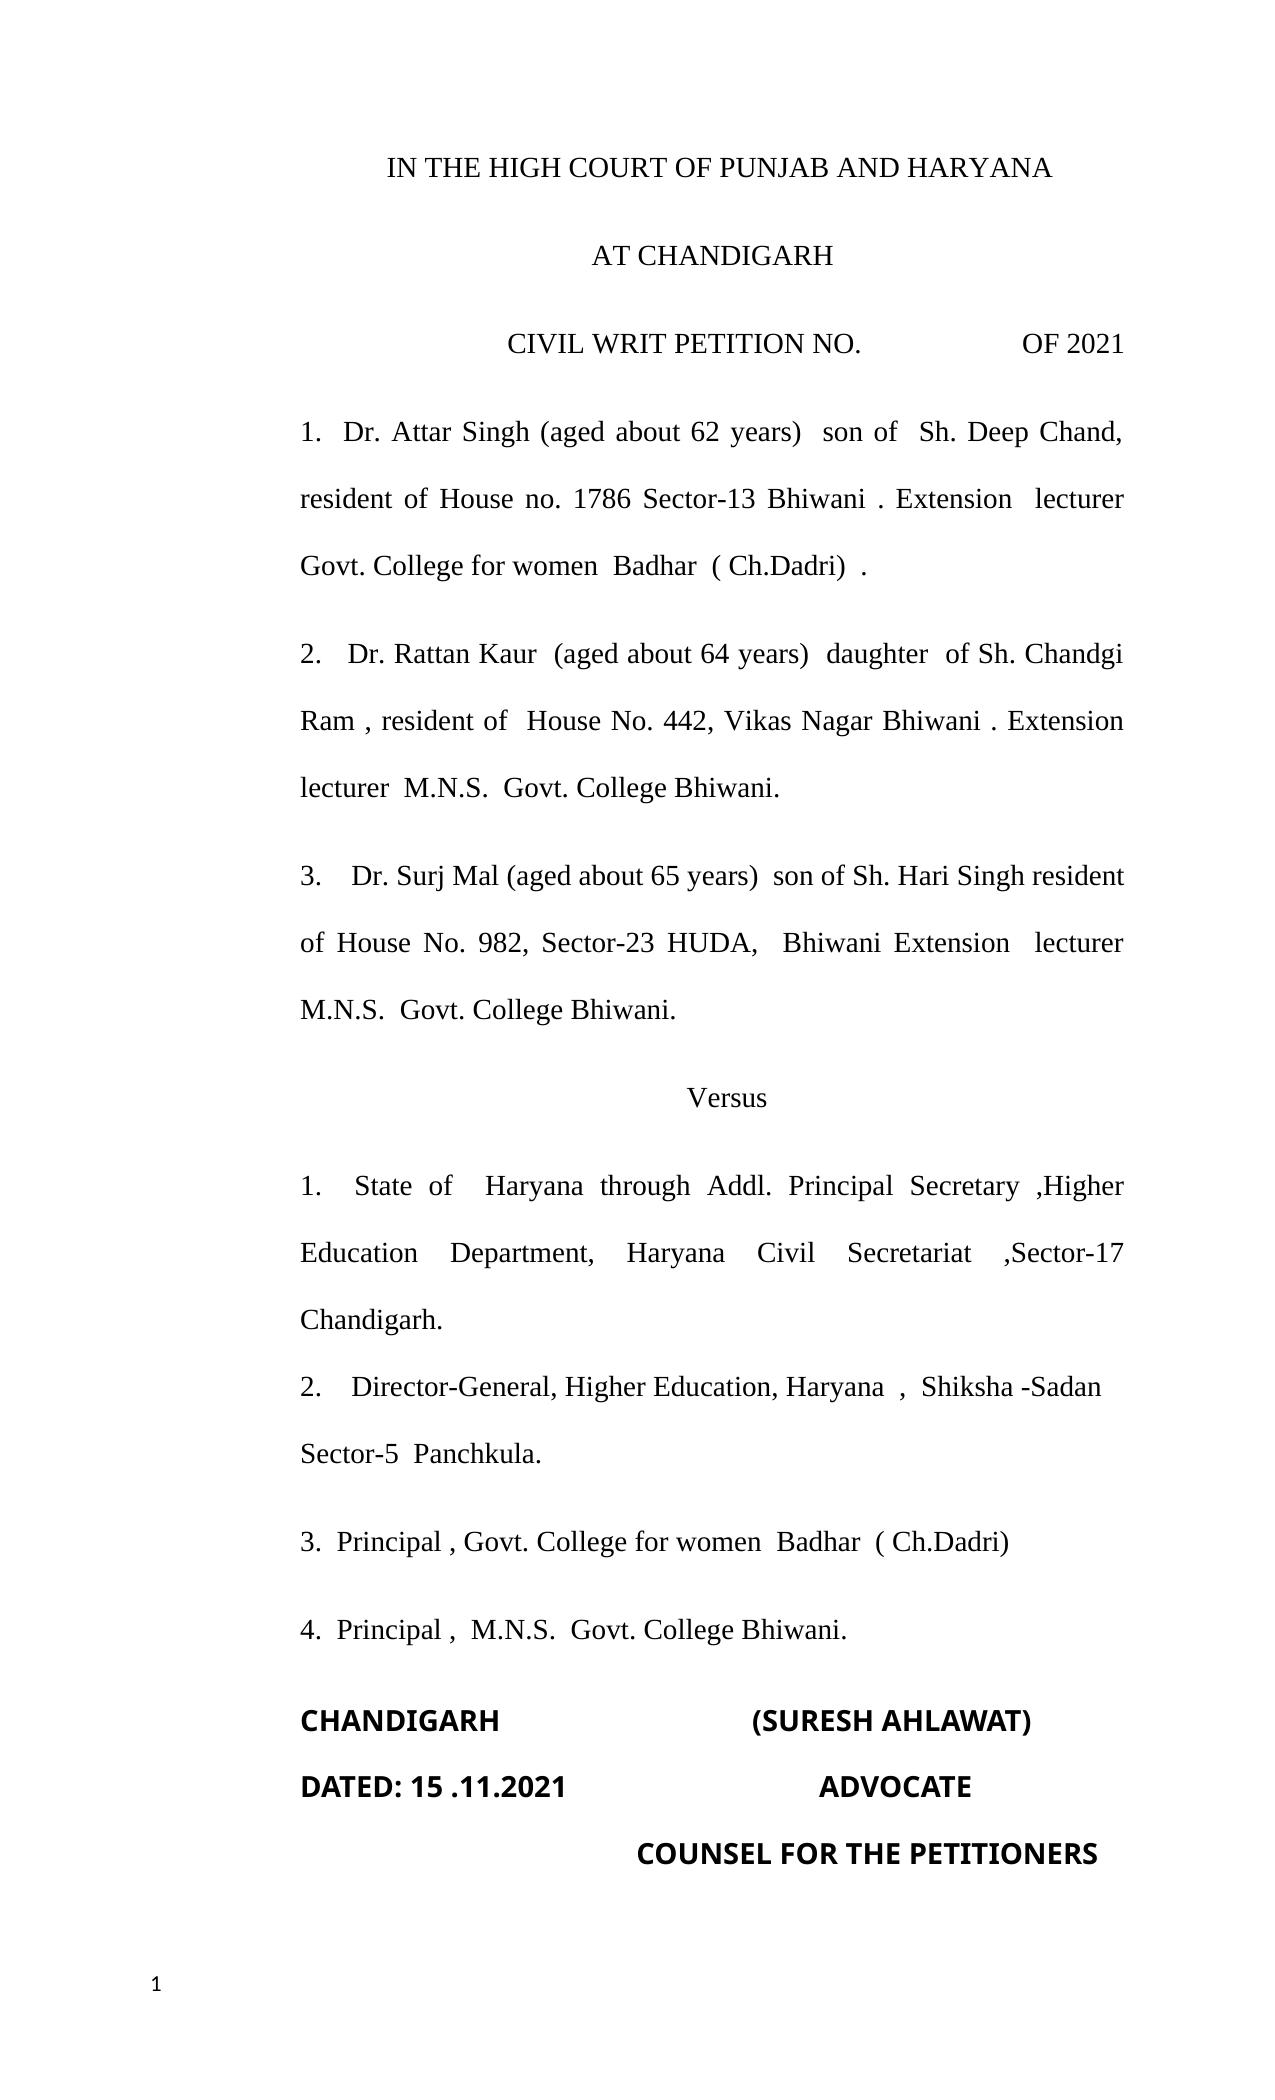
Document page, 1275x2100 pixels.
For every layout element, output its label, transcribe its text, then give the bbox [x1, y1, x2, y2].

text 4. Principal , M.N.S. Govt. College Bhiwani. [300, 1612, 1125, 1646]
text Versus [300, 1080, 1125, 1113]
text 3. Dr. Surj Mal (aged about 65 years) son of Sh. Hari Singh resident of House No. 982, Sector-23 HUDA, Bhiwani Extension lecturer M.N.S. Govt. College Bhiwani. [300, 858, 1125, 1026]
text 2. Director-General, Higher Education, Haryana , Shiksha -Sadan Sector-5 Panchkula. [300, 1369, 1125, 1470]
text COUNSEL FOR THE PETITIONERS [300, 1833, 1125, 1873]
text 1. State of Haryana through Addl. Principal Secretary ,Higher Education Department, Haryana Civil Secretariat ,Sector-17 Chandigarh. [300, 1168, 1125, 1336]
text CIVIL WRIT PETITION NO. OF 2021 [300, 326, 1125, 359]
text DATED: 15 .11.2021 ADVOCATE [300, 1766, 1125, 1806]
text 2. Dr. Rattan Kaur (aged about 64 years) daughter of Sh. Chandgi Ram , resident of House No. 442, Vikas Nagar Bhiwani . Extension lecturer M.N.S. Govt. College Bhiwani. [300, 636, 1125, 803]
text 3. Principal , Govt. College for women Badhar ( Ch.Dadri) [300, 1524, 1125, 1558]
text 1. Dr. Attar Singh (aged about 62 years) son of Sh. Deep Chand, resident of House no. 1786 Sector-13 Bhiwani . Extension lecturer Govt. College for women Badhar ( Ch.Dadri) . [300, 414, 1125, 581]
text CHANDIGARH (SURESH AHLAWAT) [300, 1700, 1125, 1740]
text AT CHANDIGARH [300, 238, 1125, 271]
text IN THE HIGH COURT OF PUNJAB AND ANA [300, 150, 1125, 183]
